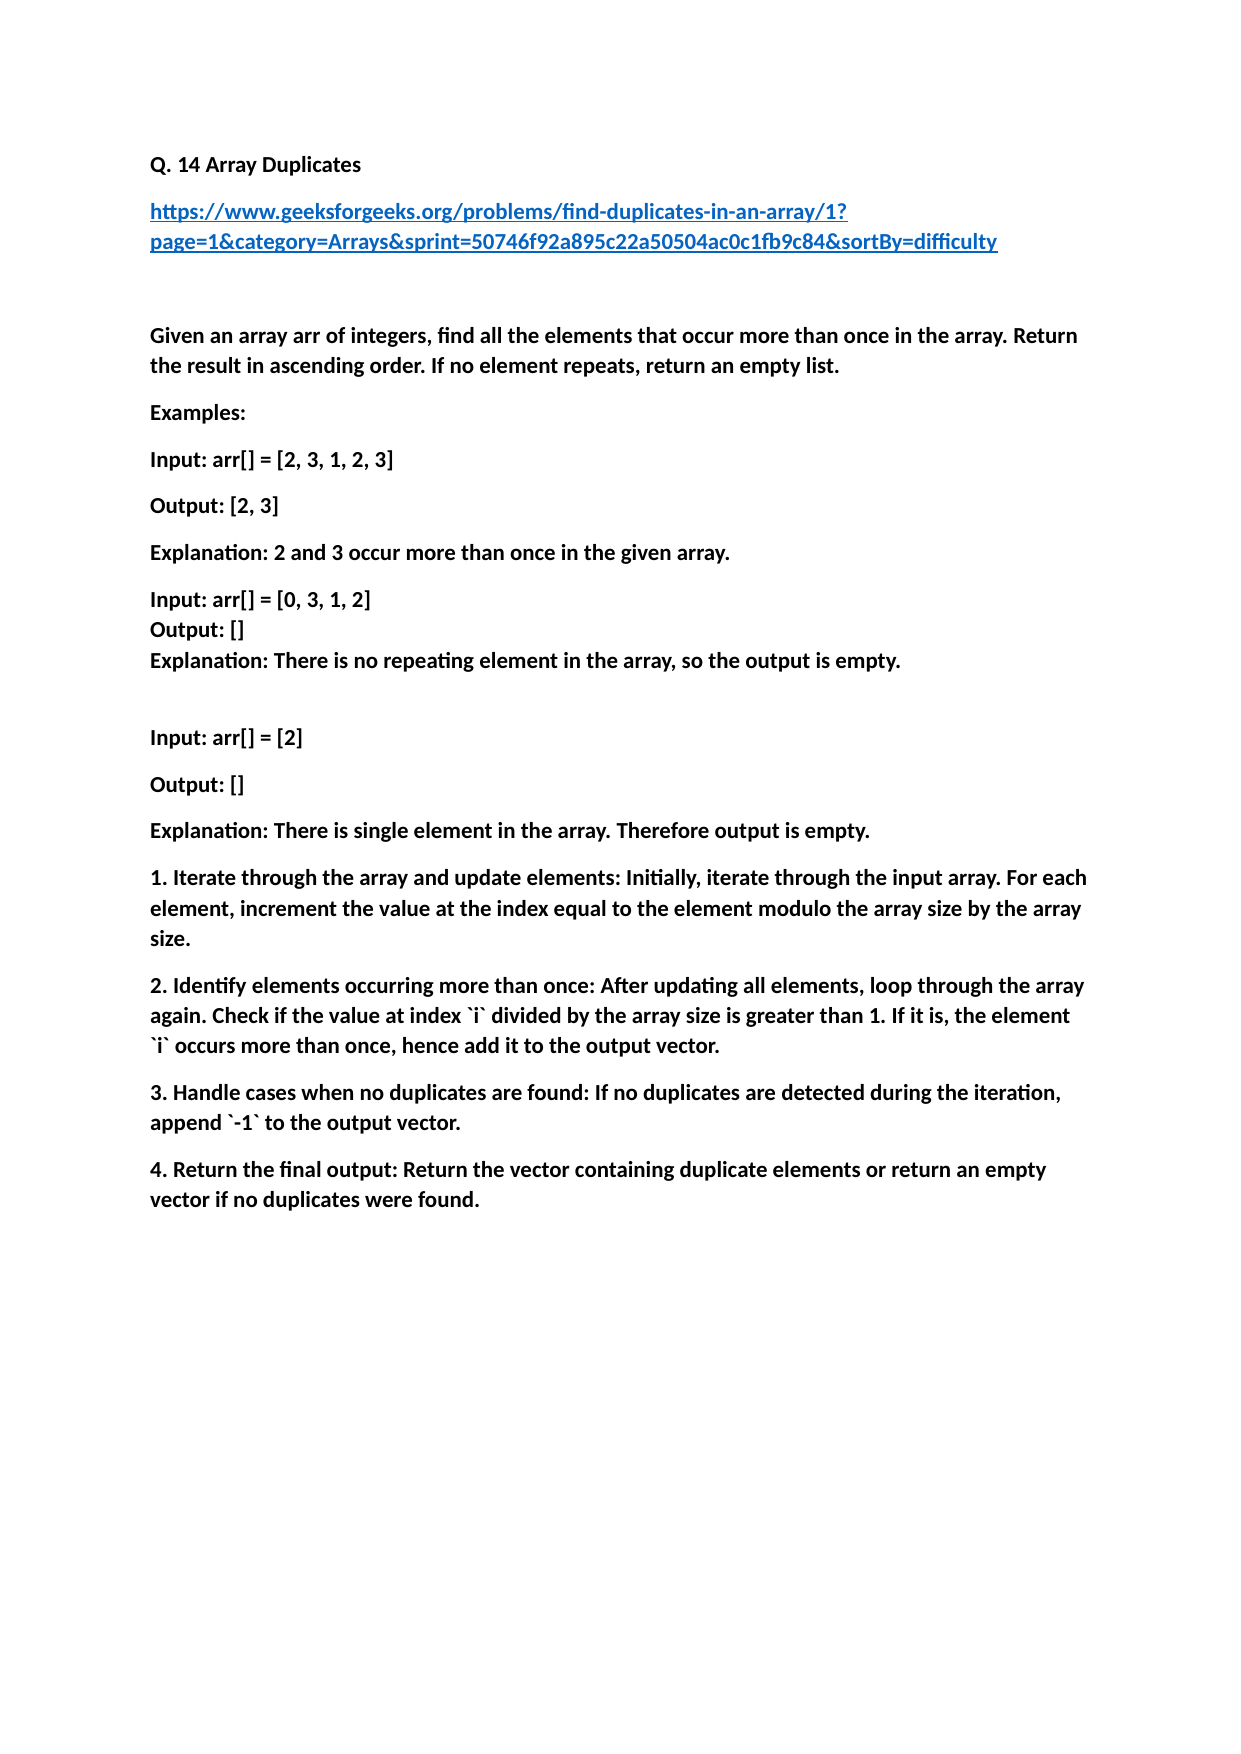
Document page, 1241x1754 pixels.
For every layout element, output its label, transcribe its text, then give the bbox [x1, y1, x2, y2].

text 1. Iterate through the array and update elements: Initially, iterate through the input array. For each element, increment the value at the index equal to the element modulo the array size by the array size. [150, 863, 1090, 952]
text Given an array arr of integers, find all the elements that occur more than once in the array. Return the result in ascending order. If no element repeats, return an empty list. [150, 321, 1090, 379]
text Input: arr[] = [2, 3, 1, 2, 3] [150, 445, 1090, 473]
text Explanation: There is single element in the array. Therefore output is empty. [150, 817, 1090, 845]
text https://www.geeksforgeeks.org/problems/find-duplicates-in-an-array/1?page=1&category=Arrays&sprint=50746f92a895c22a50504ac0c1fb9c84&sortBy=difficulty [150, 197, 1090, 255]
text 3. Handle cases when no duplicates are found: If no duplicates are detected during the iteration, append `-1` to the output vector. [150, 1078, 1090, 1136]
text 4. Return the final output: Return the vector containing duplicate elements or return an empty vector if no duplicates were found. [150, 1155, 1090, 1213]
text Output: [] [150, 770, 1090, 798]
text Output: [2, 3] [150, 492, 1090, 520]
text Examples: [150, 398, 1090, 426]
text 2. Identify elements occurring more than once: After updating all elements, loop through the array again. Check if the value at index `i` divided by the array size is greater than 1. If it is, the element `i` occurs more than once, hence add it to the output vector. [150, 971, 1090, 1059]
text Explanation: 2 and 3 occur more than once in the given array. [150, 538, 1090, 567]
text Q. 14 Array Duplicates [150, 150, 1090, 178]
text Input: arr[] = [0, 3, 1, 2] Output: [] Explanation: There is no repeating element in the array, so the output is empty. [150, 585, 1090, 704]
text Input: arr[] = [2] [150, 723, 1090, 751]
